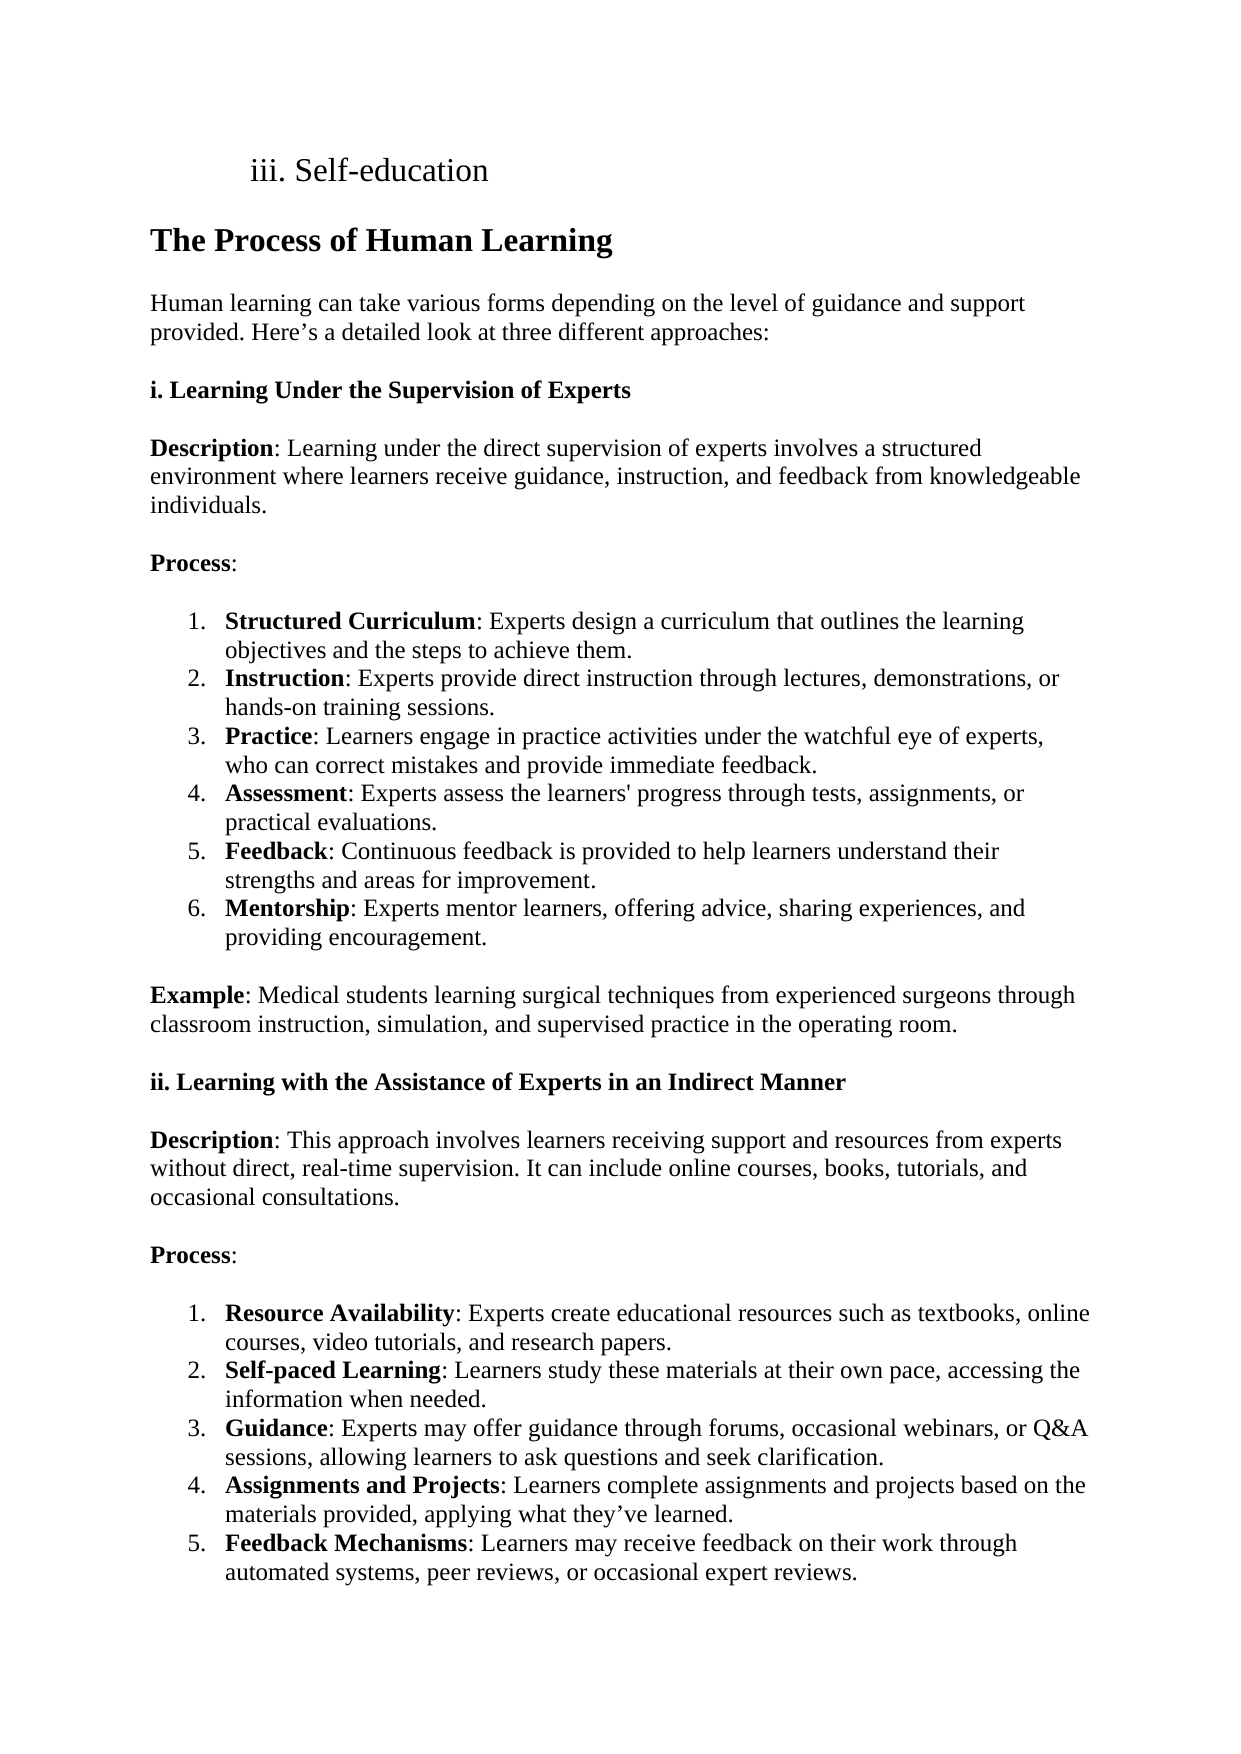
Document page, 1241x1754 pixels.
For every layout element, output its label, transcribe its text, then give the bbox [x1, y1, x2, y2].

text i. Learning Under the Supervision of Experts [150, 375, 1090, 403]
text Description: This approach involves learners receiving support and resources from experts without direct, real-time supervision. It can include online courses, books, tutorials, and occasional consultations. [150, 1125, 1090, 1211]
list Structured Curriculum: Experts design a curriculum that outlines the learning objectives and the steps to achieve them. [187, 606, 1090, 663]
list Feedback Mechanisms: Learners may receive feedback on their work through automated systems, peer reviews, or occasional expert reviews. [187, 1528, 1090, 1586]
text Human learning can take various forms depending on the level of guidance and support provided. Here’s a detailed look at three different approaches: [150, 288, 1090, 346]
text Process: [150, 548, 1090, 577]
text Example: Medical students learning surgical techniques from experienced surgeons through classroom instruction, simulation, and supervised practice in the operating room. [150, 980, 1090, 1038]
list Practice: Learners engage in practice activities under the watchful eye of experts, who can correct mistakes and provide immediate feedback. [187, 721, 1090, 778]
subtitle The Process of Human Learning [150, 221, 1090, 259]
list Assignments and Projects: Learners complete assignments and projects based on the materials provided, applying what they’ve learned. [187, 1471, 1090, 1528]
list Resource Availability: Experts create educational resources such as textbooks, online courses, video tutorials, and research papers. [187, 1298, 1090, 1356]
list Guidance: Experts may offer guidance through forums, occasional webinars, or Q&A sessions, allowing learners to ask questions and seek clarification. [187, 1413, 1090, 1471]
text ii. Learning with the Assistance of Experts in an Indirect Manner [150, 1067, 1090, 1096]
text Process: [150, 1240, 1090, 1269]
list Self-paced Learning: Learners study these materials at their own pace, accessing the information when needed. [187, 1356, 1090, 1413]
list Instruction: Experts provide direct instruction through lectures, demonstrations, or hands-on training sessions. [187, 663, 1090, 721]
list Assessment: Experts assess the learners' progress through tests, assignments, or practical evaluations. [187, 778, 1090, 836]
list Mentorship: Experts mentor learners, offering advice, sharing experiences, and providing encouragement. [187, 893, 1090, 951]
text iii. Self-education [150, 150, 1090, 188]
list Feedback: Continuous feedback is provided to help learners understand their strengths and areas for improvement. [187, 836, 1090, 893]
text Description: Learning under the direct supervision of experts involves a structured environment where learners receive guidance, instruction, and feedback from knowledgeable individuals. [150, 433, 1090, 519]
